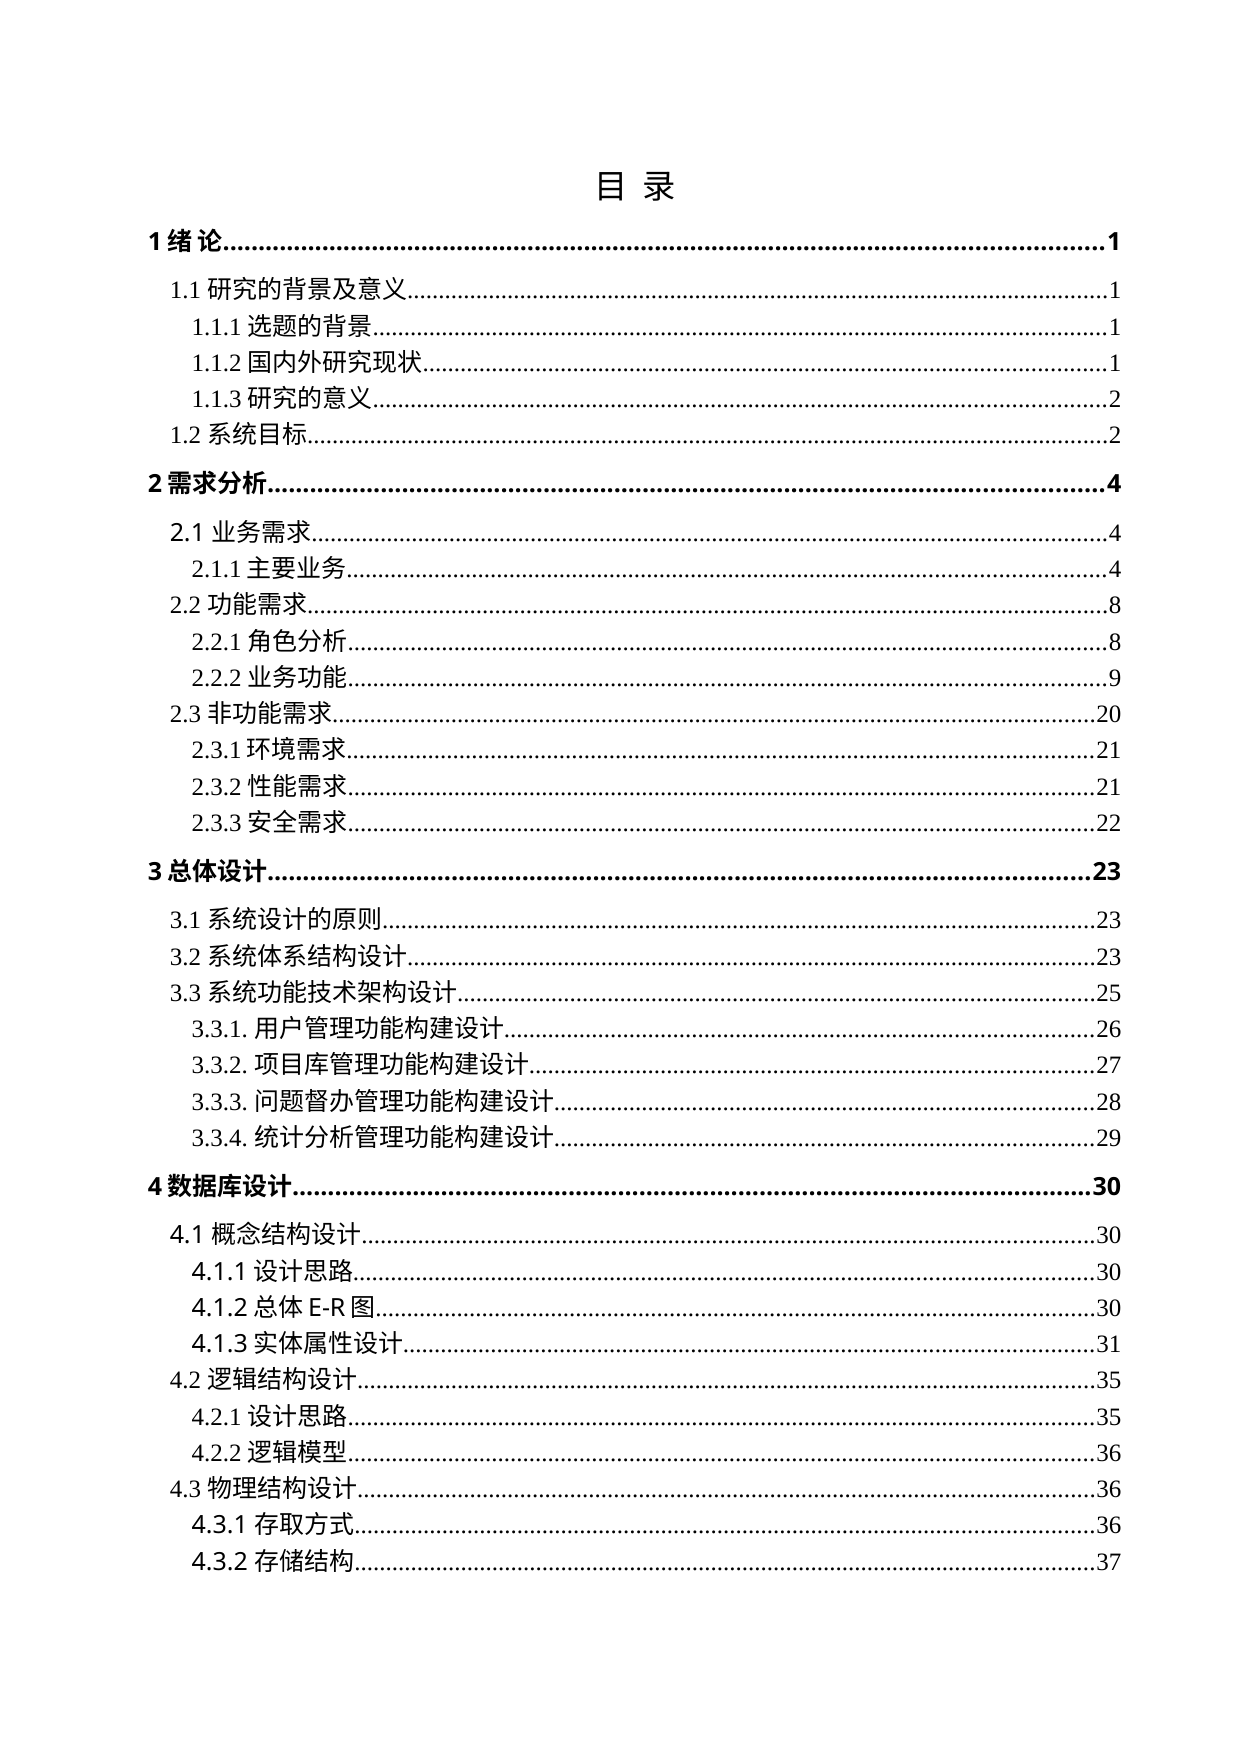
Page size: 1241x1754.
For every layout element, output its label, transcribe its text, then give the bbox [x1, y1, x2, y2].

text 3.2 系统体系结构设计 23 [169, 936, 1122, 972]
text 3.3.1. 用户管理功能构建设计 26 [191, 1008, 1122, 1045]
text 4.1.1设计思路 30 [191, 1251, 1122, 1287]
text 目 录 [148, 160, 1122, 208]
text 1.1 研究的背景及意义 1 [169, 270, 1122, 306]
text 4.2 逻辑结构设计 35 [169, 1360, 1122, 1396]
text 2.1 业务需求 4 [169, 512, 1122, 548]
text 2.2 功能需求 8 [169, 585, 1122, 621]
text 4数据库设计 30 [148, 1166, 1122, 1202]
text 4.1.3实体属性设计 31 [191, 1323, 1122, 1360]
text 2.3.1环境需求 21 [191, 730, 1122, 766]
text 2.3 非功能需求 20 [169, 693, 1122, 730]
text 4.3.2 存储结构 37 [191, 1541, 1122, 1577]
text 4.2.2 逻辑模型 36 [191, 1432, 1122, 1468]
text 3总体设计 23 [148, 851, 1122, 887]
text 2.2.2 业务功能 9 [191, 657, 1122, 693]
text 1.1.3 研究的意义 2 [191, 378, 1122, 415]
text 3.3.3. 问题督办管理功能构建设计 28 [191, 1081, 1122, 1117]
text 3.3.2. 项目库管理功能构建设计 27 [191, 1045, 1122, 1081]
text 1.1.2 国内外研究现状 1 [191, 342, 1122, 378]
text 2.2.1 角色分析 8 [191, 621, 1122, 657]
text 4.1 概念结构设计 30 [169, 1215, 1122, 1251]
text 2.1.1主要业务 4 [191, 548, 1122, 585]
text 4.3.1 存取方式 36 [191, 1505, 1122, 1541]
text 1绪 论 1 [148, 221, 1122, 257]
text 2.3.2 性能需求 21 [191, 766, 1122, 802]
text 4.3 物理结构设计 36 [169, 1468, 1122, 1505]
text 3.3 系统功能技术架构设计 25 [169, 972, 1122, 1008]
text 4.1.2总体E-R图 30 [191, 1287, 1122, 1323]
text 1.2 系统目标 2 [169, 415, 1122, 451]
text 2.3.3 安全需求 22 [191, 802, 1122, 838]
text 1.1.1 选题的背景 1 [191, 306, 1122, 342]
text 4.2.1 设计思路 35 [191, 1396, 1122, 1432]
text 3.1 系统设计的原则 23 [169, 900, 1122, 936]
text 2需求分析 4 [148, 463, 1122, 500]
text 3.3.4. 统计分析管理功能构建设计 29 [191, 1117, 1122, 1153]
